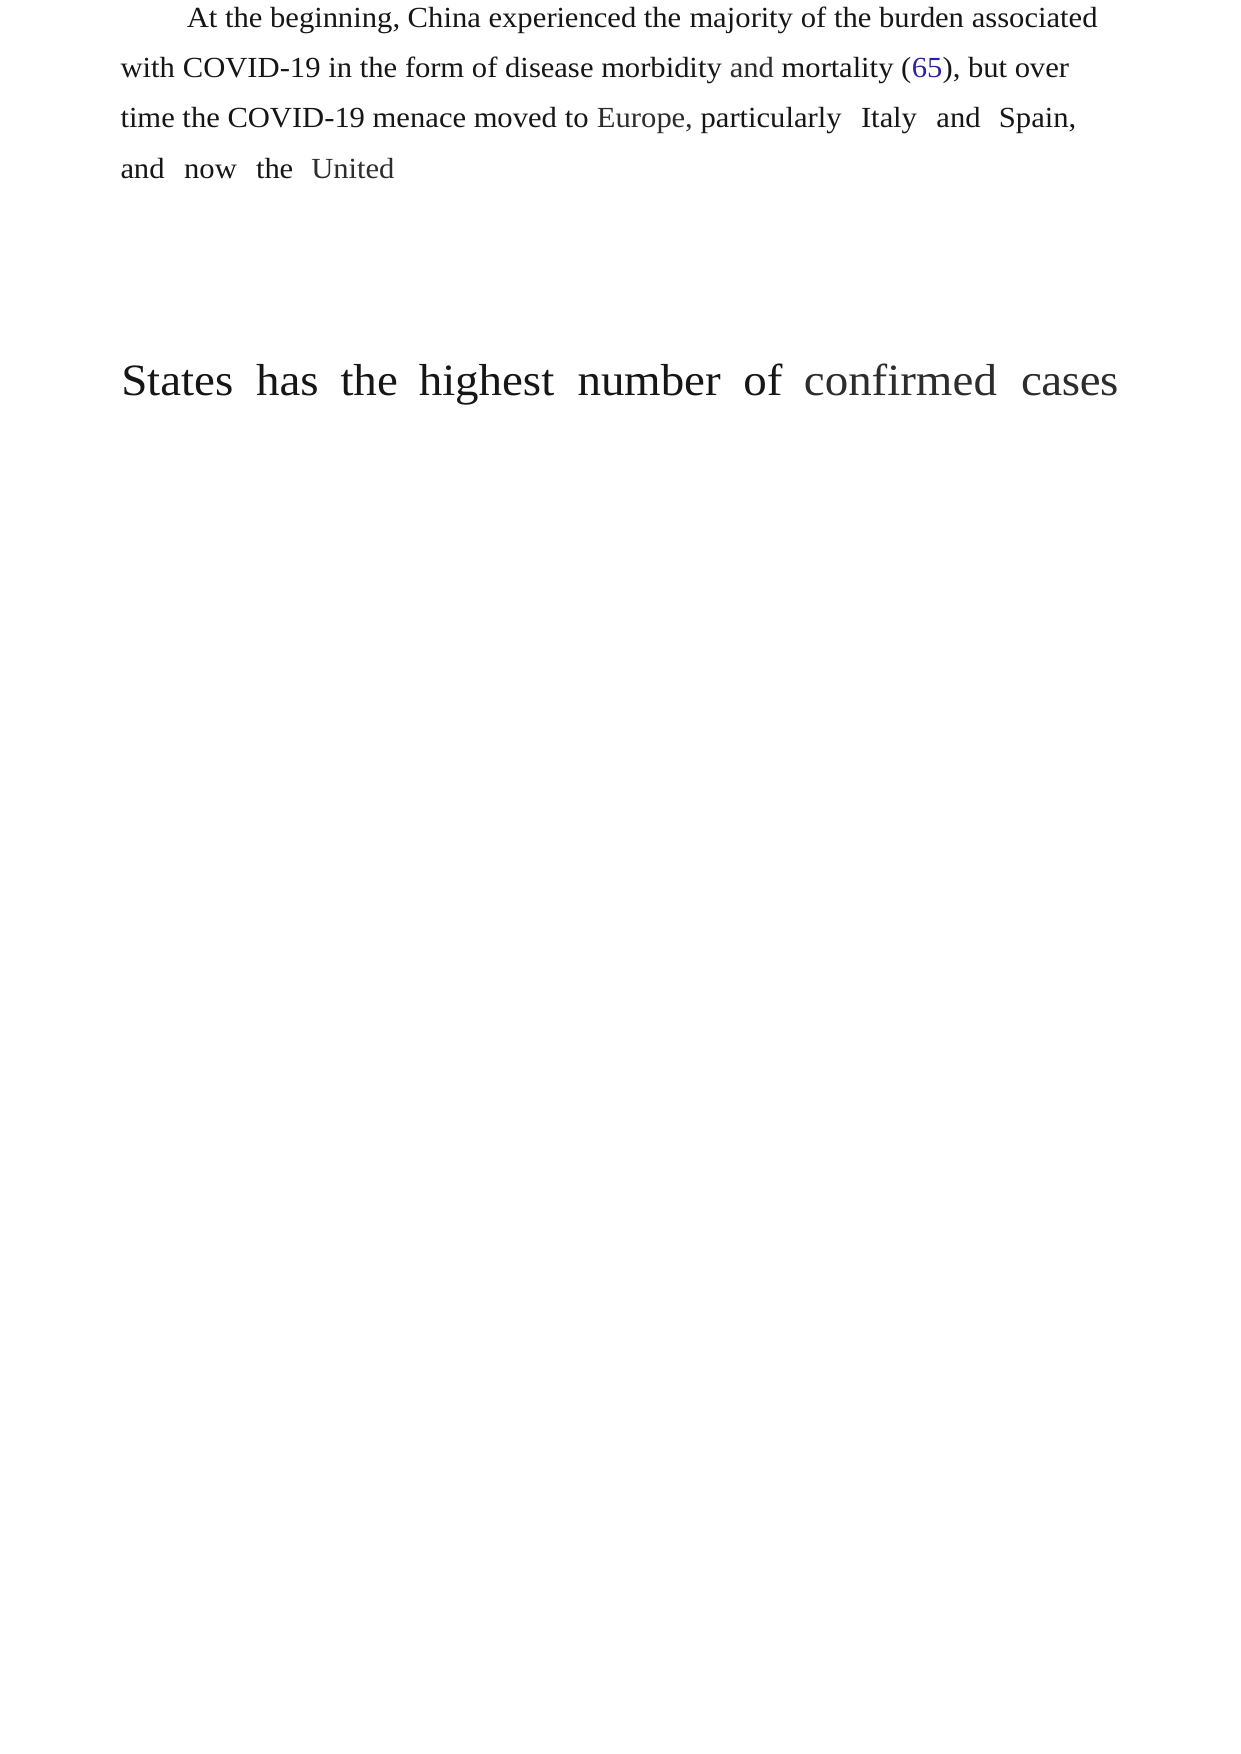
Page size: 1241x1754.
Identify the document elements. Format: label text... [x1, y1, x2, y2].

text At the beginning, China experienced the majority of the burden associated with COVID-19 in the form of disease morbidity and mortality (65), but over time the COVID-19 menace moved to Europe, particularly Italy and Spain, and now the United [120, 0, 1124, 184]
